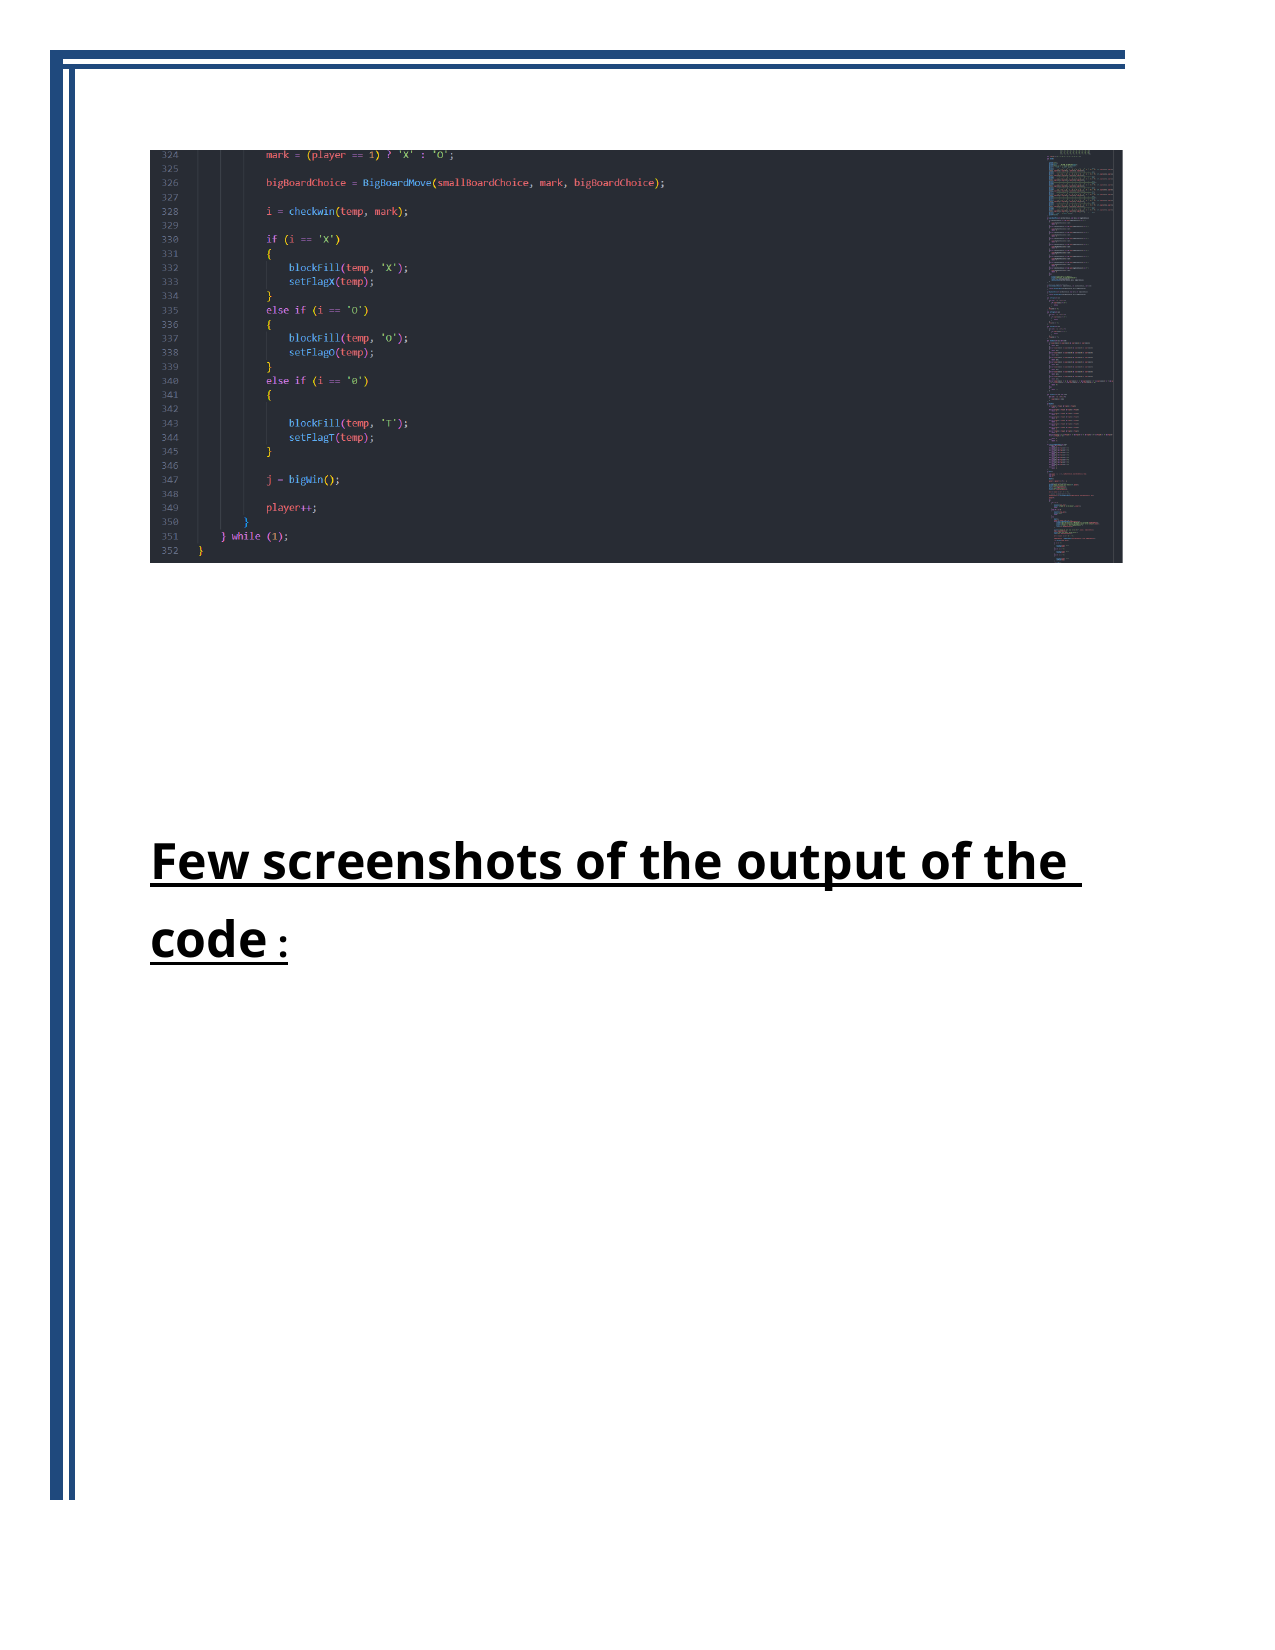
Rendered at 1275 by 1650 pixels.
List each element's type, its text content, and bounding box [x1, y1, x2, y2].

picture [150, 150, 1123, 563]
text Few screenshots of the output of the code : [150, 826, 1125, 972]
